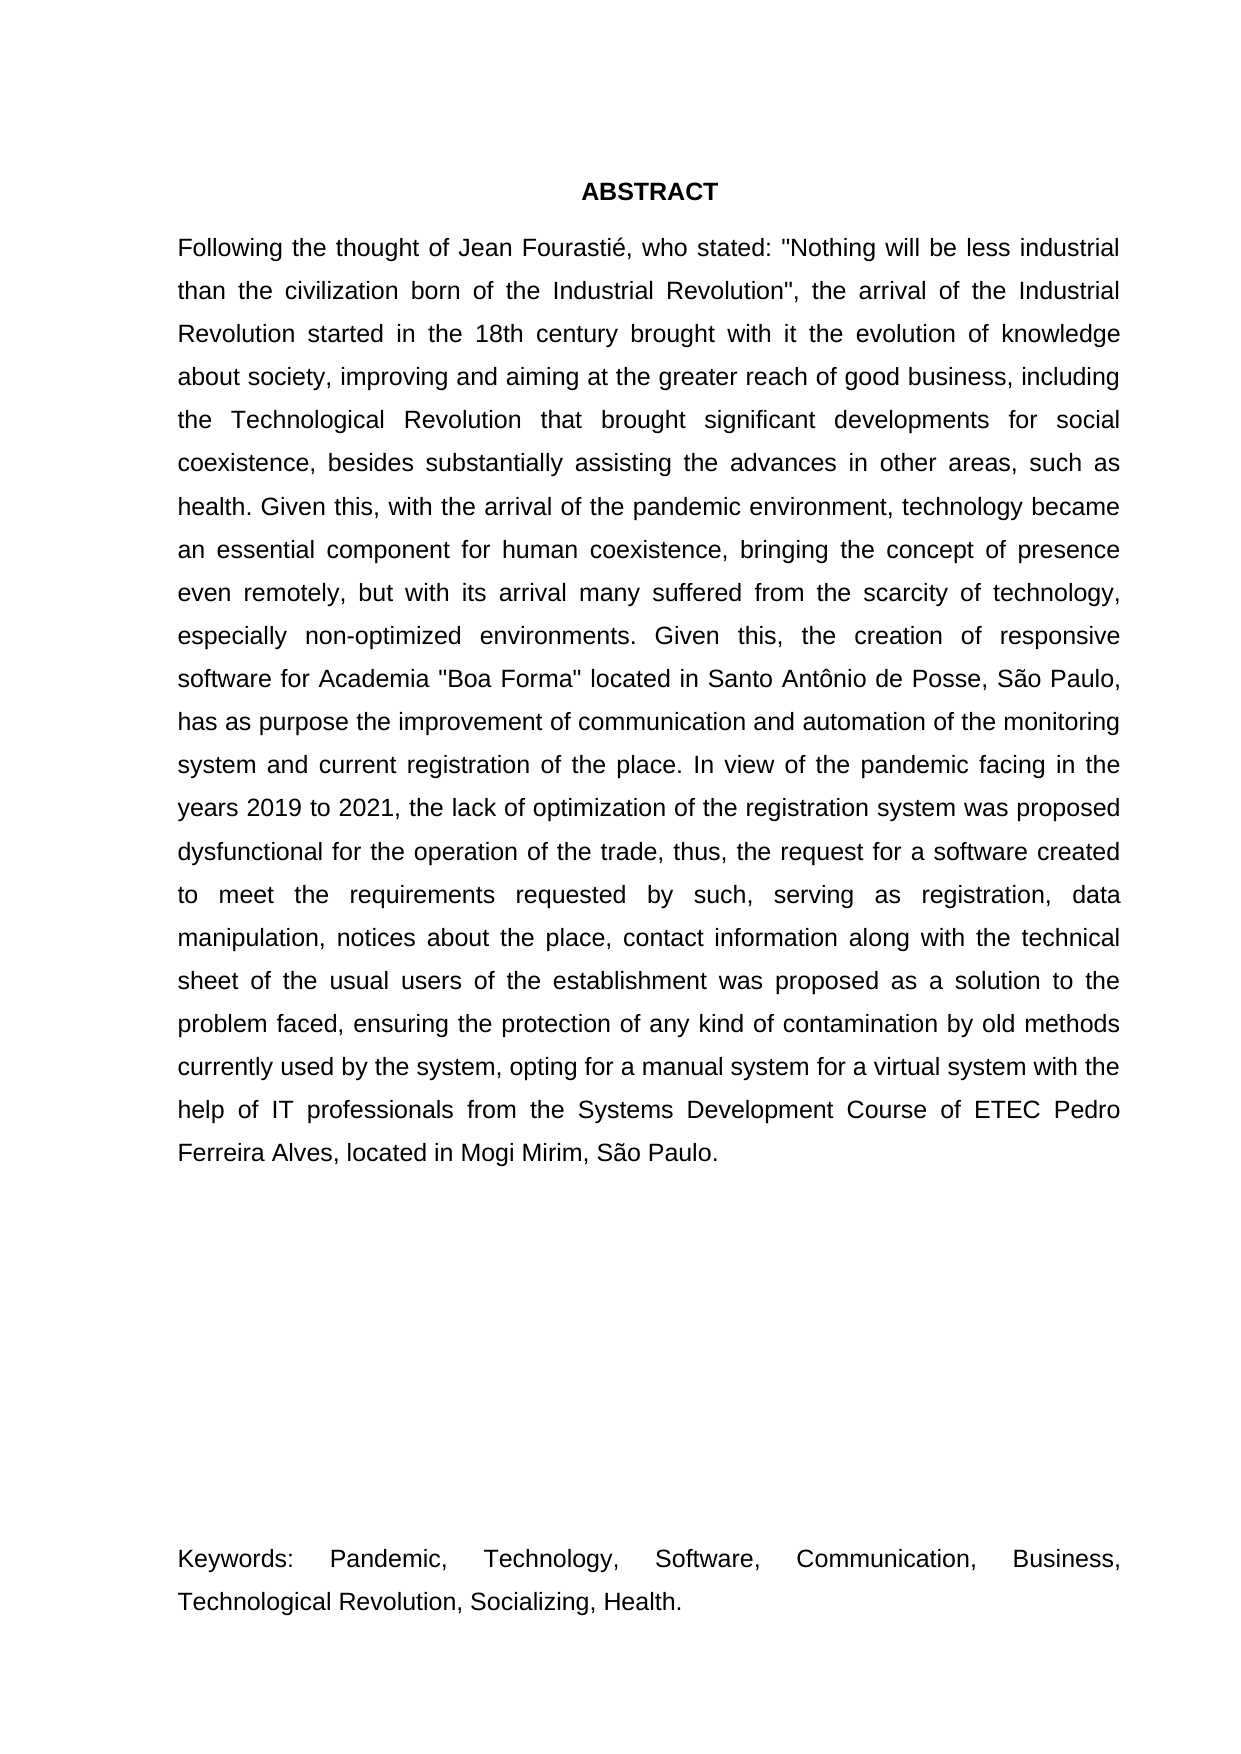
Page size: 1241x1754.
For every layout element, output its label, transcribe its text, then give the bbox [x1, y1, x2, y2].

text ABSTRACT [177, 177, 1122, 206]
text Following the thought of Jean Fourastié, who stated: "Nothing will be less industrial than the civilization born of the Industrial Revolution", the arrival of the Industrial Revolution started in the 18th century brought with it the evolution of knowledge about society, improving and aiming at the greater reach of good business, including the Technological Revolution that brought significant developments for social coexistence, besides substantially assisting the advances in other areas, such as health. Given this, with the arrival of the pandemic environment, technology became an essential component for human coexistence, bringing the concept of presence even remotely, but with its arrival many suffered from the scarcity of technology, especially non-optimized environments. Given this, the creation of responsive software for Academia "Boa Forma" located in Santo Antônio de Posse, São Paulo, has as purpose the improvement of communication and automation of the monitoring system and current registration of the place. In view of the pandemic facing in the years 2019 to 2021, the lack of optimization of the registration system was proposed dysfunctional for the operation of the trade, thus, the request for a software created to meet the requirements requested by such, serving as registration, data manipulation, notices about the place, contact information along with the technical sheet of the usual users of the establishment was proposed as a solution to the problem faced, ensuring the protection of any kind of contamination by old methods currently used by the system, opting for a manual system for a virtual system with the help of IT professionals from the Systems Development Course of ETEC Pedro Ferreira Alves, located in Mogi Mirim, São Paulo. [177, 233, 1122, 1167]
text Keywords: Pandemic, Technology, Software, Communication, Business, Technological Revolution, Socializing, Health. [177, 1544, 1122, 1616]
